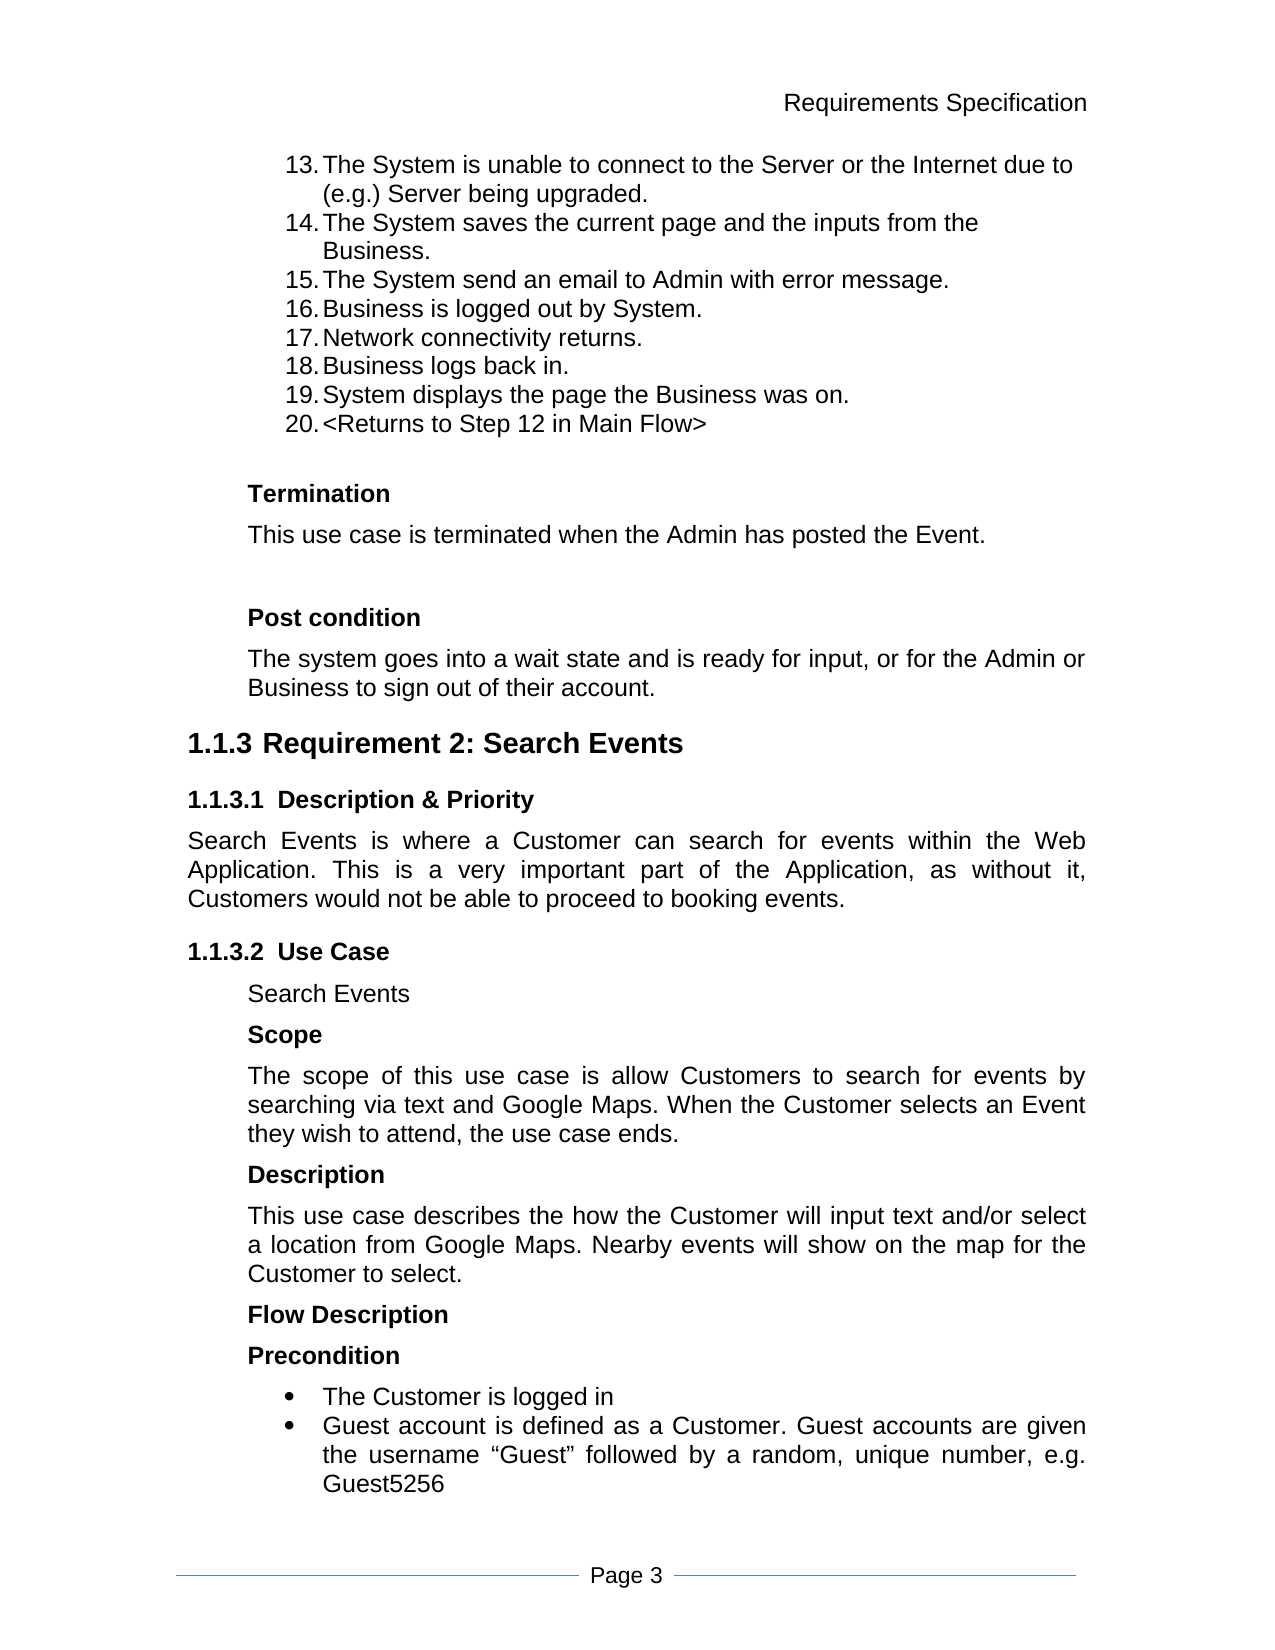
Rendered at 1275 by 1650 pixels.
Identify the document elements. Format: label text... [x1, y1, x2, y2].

text Termination [247, 479, 1087, 507]
text Post condition [247, 602, 1087, 631]
text Scope [247, 1020, 1087, 1048]
text Description [247, 1160, 1087, 1188]
text The system goes into a wait state and is ready for input, or for the Admin or Business to sign out of their account. [247, 644, 1087, 701]
list The Customer is logged in [285, 1382, 1087, 1411]
list <Returns to Step 12 in Main Flow> [285, 409, 1087, 437]
list Network connectivity returns. [285, 322, 1087, 351]
text Search Events [247, 978, 1087, 1007]
text Search Events is where a Customer can search for events within the Web Application. This is a very important part of the Application, as without it, Customers would not be able to proceed to booking events. [187, 826, 1087, 912]
text Precondition [247, 1341, 1087, 1370]
text This use case describes the how the Customer will input text and/or select a location from Google Maps. Nearby events will show on the map for the Customer to select. [247, 1201, 1087, 1287]
subtitle Description & Priority [187, 785, 1087, 813]
list Business logs back in. [285, 351, 1087, 380]
list System displays the page the Business was on. [285, 380, 1087, 409]
list The System saves the current page and the inputs from the Business. [285, 207, 1087, 265]
list The System send an email to Admin with error message. [285, 265, 1087, 294]
list The System is unable to connect to the Server or the Internet due to (e.g.) Server being upgraded. [285, 150, 1087, 207]
text This use case is terminated when the Admin has posted the Event. [247, 520, 1087, 549]
text The scope of this use case is allow Customers to search for events by searching via text and Google Maps. When the Customer selects an Event they wish to attend, the use case ends. [247, 1061, 1087, 1147]
list Business is logged out by System. [285, 294, 1087, 322]
subtitle Requirement 2: Search Events [187, 726, 1087, 760]
text Flow Description [247, 1300, 1087, 1328]
list Guest account is defined as a Customer. Guest accounts are given the username “Guest” followed by a random, unique number, e.g. Guest5256 [285, 1411, 1087, 1497]
subtitle Use Case [187, 937, 1087, 966]
